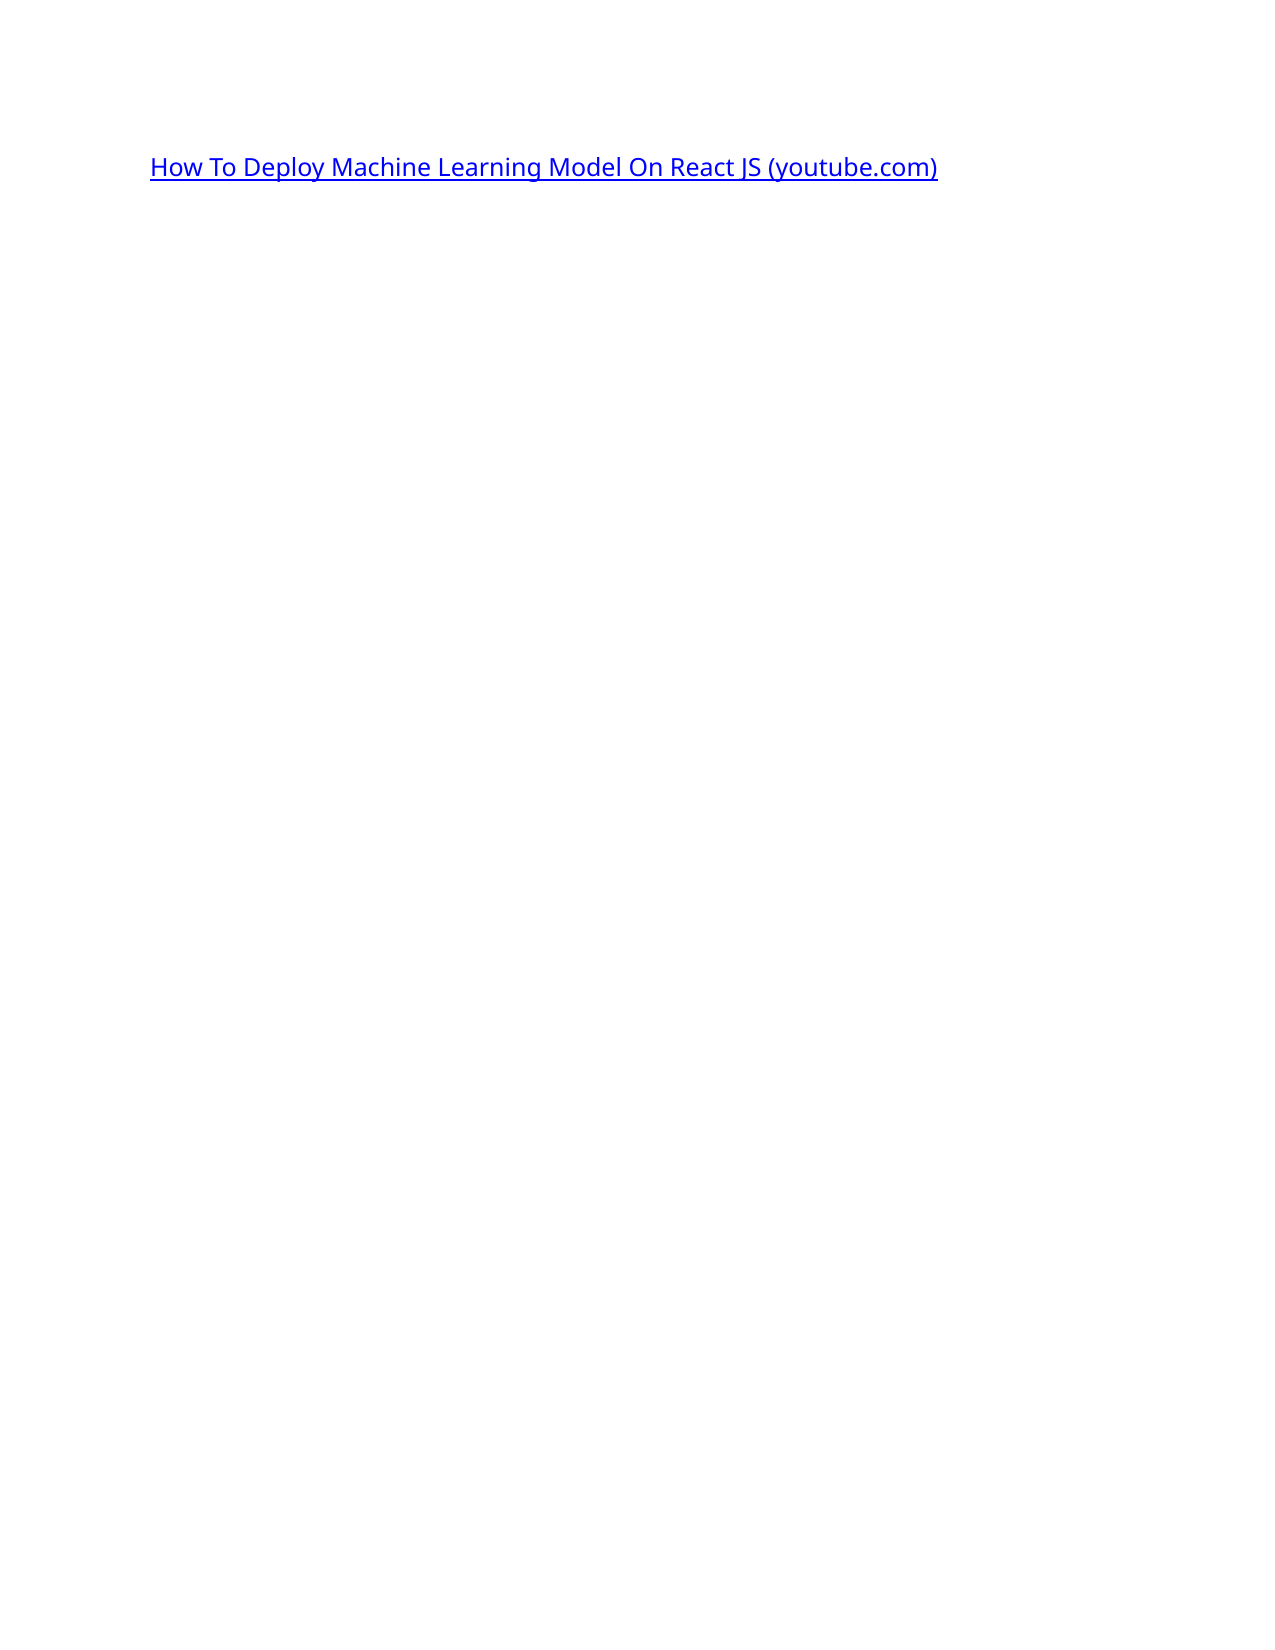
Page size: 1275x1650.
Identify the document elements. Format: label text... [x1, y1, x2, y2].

text How To Deploy Machine Learning Model On React JS (youtube.com) [150, 150, 1125, 184]
